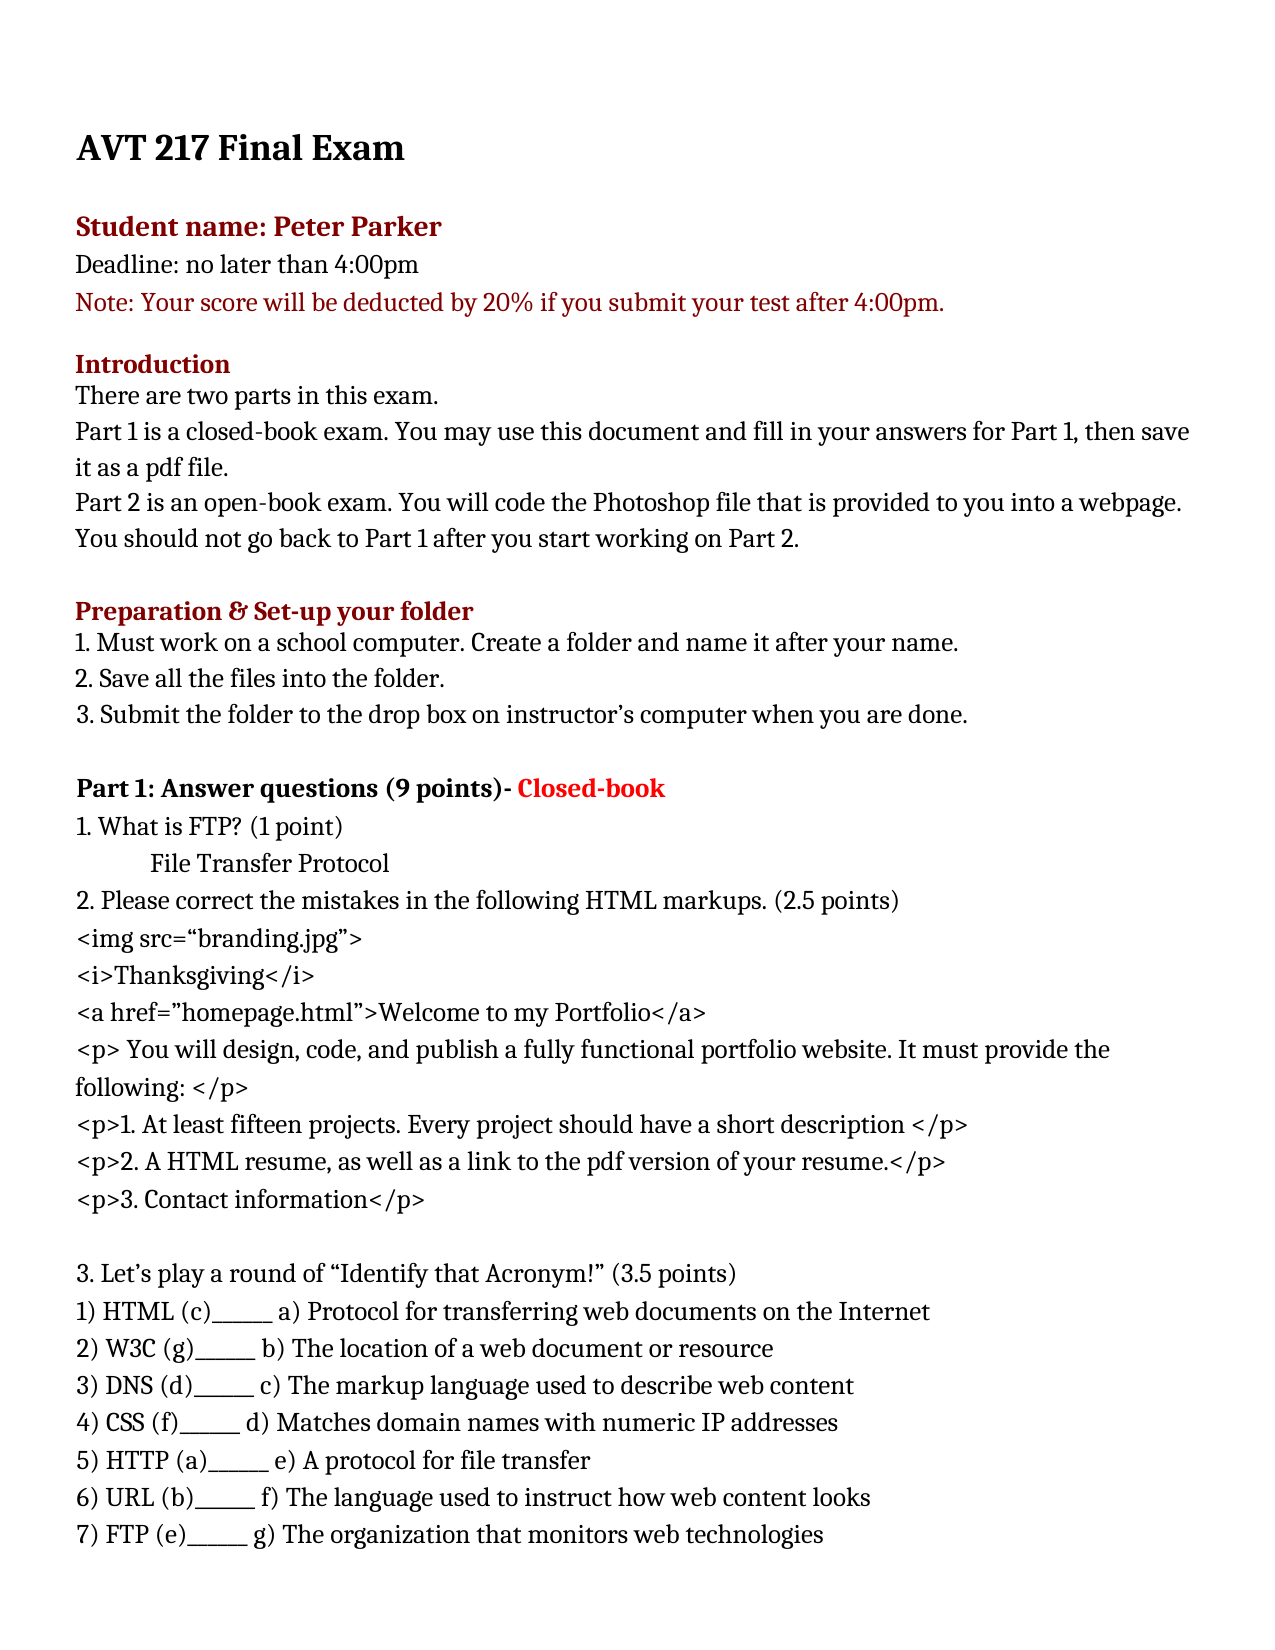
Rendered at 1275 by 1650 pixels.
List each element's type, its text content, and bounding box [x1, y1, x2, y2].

text 1. Must work on a school computer. Create a folder and name it after your name. [75, 627, 1200, 658]
text 2) W3C (g)______ b) The location of a web document or resource [75, 1333, 1200, 1364]
text 1) HTML (c)______ a) Protocol for transferring web documents on the Internet [75, 1296, 1200, 1327]
text <p>1. At least fifteen projects. Every project should have a short description </p> [75, 1109, 1200, 1140]
text Note: Your score will be deducted by 20% if you submit your test after 4:00pm. [75, 287, 1200, 318]
text 3. Submit the folder to the drop box on instructor’s computer when you are done. [75, 699, 1200, 730]
text AVT 217 Final Exam [75, 127, 1200, 170]
text 2. Save all the files into the folder. [75, 663, 1200, 694]
text Introduction [75, 349, 1200, 380]
text <a href=”homepage.html”>Welcome to my Portfolio</a> [75, 997, 1200, 1028]
text 6) URL (b)______ f) The language used to instruct how web content looks [75, 1482, 1200, 1513]
text 5) HTTP (a)______ e) A protocol for file transfer [75, 1445, 1200, 1476]
text Part 1 is a closed-book exam. You may use this document and fill in your answers for Part 1, then save it as a pdf file. [75, 416, 1200, 483]
text <img src=“branding.jpg”> [75, 923, 1200, 954]
text There are two parts in this exam. [75, 380, 1200, 411]
text Part 2 is an open-book exam. You will code the Photoshop file that is provided to you into a webpage. You should not go back to Part 1 after you start working on Part 2. [75, 487, 1200, 554]
text <p>2. A HTML resume, as well as a link to the pdf version of your resume.</p> [75, 1146, 1200, 1177]
text 4) CSS (f)______ d) Matches domain names with numeric IP addresses [75, 1407, 1200, 1438]
text 7) FTP (e)______ g) The organization that monitors web technologies [75, 1519, 1200, 1550]
text 3. Let’s play a round of “Identify that Acronym!” (3.5 points) [75, 1258, 1200, 1289]
text <p>3. Contact information</p> [75, 1184, 1200, 1215]
text File Transfer Protocol [75, 848, 1200, 879]
text 3) DNS (d)______ c) The markup language used to describe web content [75, 1370, 1200, 1401]
text Part 1: Answer questions (9 points)- Closed-book [75, 773, 1200, 804]
text <i>Thanksgiving</i> [75, 960, 1200, 991]
text <p> You will design, code, and publish a fully functional portfolio website. It must provide the following: </p> [75, 1034, 1200, 1103]
text 1. What is FTP? (1 point) [75, 811, 1200, 842]
text Preparation & Set-up your folder [75, 596, 1200, 627]
text 2. Please correct the mistakes in the following HTML markups. (2.5 points) [75, 885, 1200, 916]
text Student name: Peter Parker Deadline: no later than 4:00pm [75, 210, 1200, 281]
